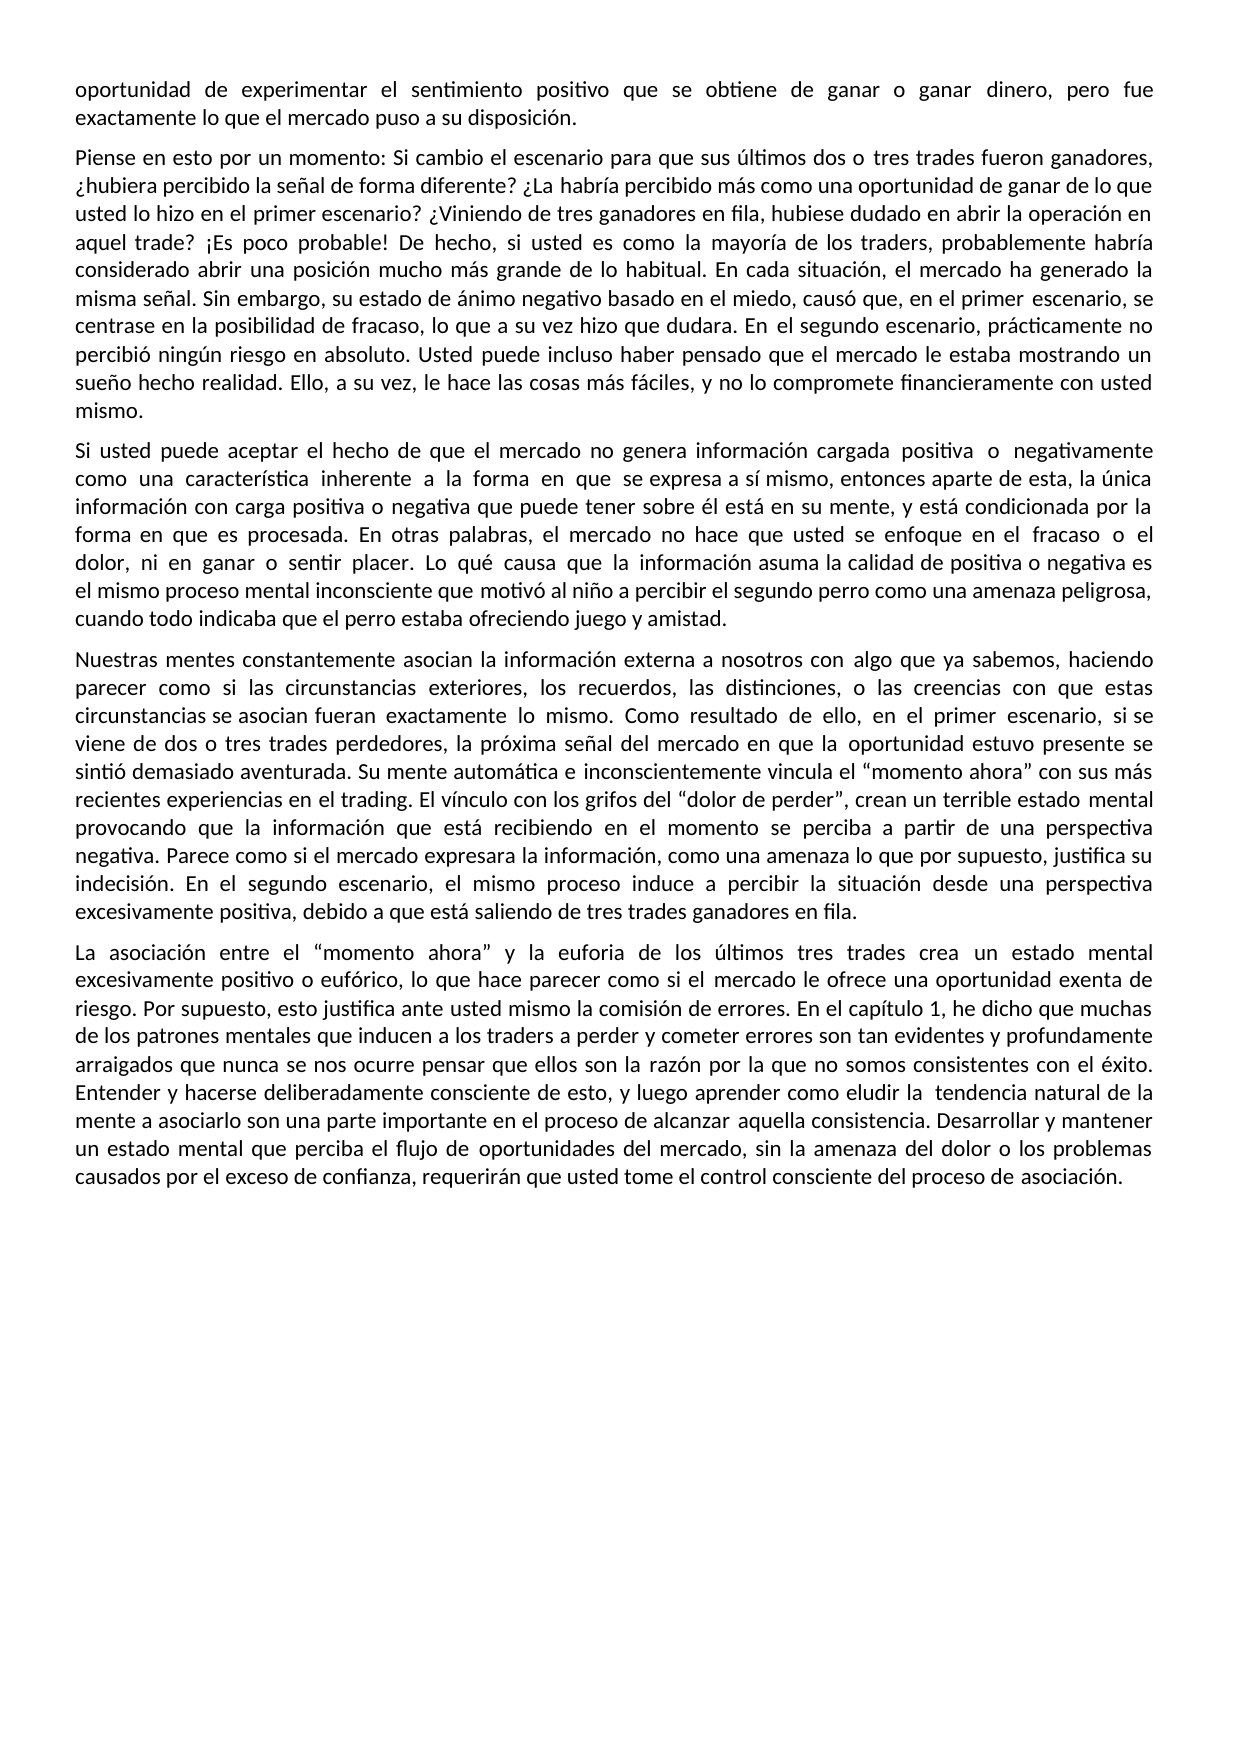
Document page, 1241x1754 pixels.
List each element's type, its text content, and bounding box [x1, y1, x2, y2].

text Piense en esto por un momento: Si cambio el escenario para que sus últimos dos o tres trades fueron ganadores, ¿hubiera percibido la señal de forma diferente? ¿La habría percibido más como una oportunidad de ganar de lo que usted lo hizo en el primer escenario? ¿Viniendo de tres ganadores en fila, hubiese dudado en abrir la operación en aquel trade? ¡Es poco probable! De hecho, si usted es como la mayoría de los traders, probablemente habría considerado abrir una posición mucho más grande de lo habitual. En cada situación, el mercado ha generado la misma señal. Sin embargo, su estado de ánimo negativo basado en el miedo, causó que, en el primer escenario, se centrase en la posibilidad de fracaso, lo que a su vez hizo que dudara. En el segundo escenario, prácticamente no percibió ningún riesgo en absoluto. Usted puede incluso haber pensado que el mercado le estaba mostrando un sueño hecho realidad. Ello, a su vez, le hace las cosas más fáciles, y no lo compromete financieramente con usted mismo. [75, 143, 1154, 424]
text La asociación entre el “momento ahora” y la euforia de los últimos tres trades crea un estado mental excesivamente positivo o eufórico, lo que hace parecer como si el mercado le ofrece una oportunidad exenta de riesgo. Por supuesto, esto justifica ante usted mismo la comisión de errores. En el capítulo 1, he dicho que muchas de los patrones mentales que inducen a los traders a perder y cometer errores son tan evidentes y profundamente arraigados que nunca se nos ocurre pensar que ellos son la razón por la que no somos consistentes con el éxito. Entender y hacerse deliberadamente consciente de esto, y luego aprender como eludir la tendencia natural de la mente a asociarlo son una parte importante en el proceso de alcanzar aquella consistencia. Desarrollar y mantener un estado mental que perciba el flujo de oportunidades del mercado, sin la amenaza del dolor o los problemas causados por el exceso de confianza, requerirán que usted tome el control consciente del proceso de asociación. [75, 938, 1154, 1190]
text Si usted puede aceptar el hecho de que el mercado no genera información cargada positiva o negativamente como una característica inherente a la forma en que se expresa a sí mismo, entonces aparte de esta, la única información con carga positiva o negativa que puede tener sobre él está en su mente, y está condicionada por la forma en que es procesada. En otras palabras, el mercado no hace que usted se enfoque en el fracaso o el dolor, ni en ganar o sentir placer. Lo qué causa que la información asuma la calidad de positiva o negativa es el mismo proceso mental inconsciente que motivó al niño a percibir el segundo perro como una amenaza peligrosa, cuando todo indicaba que el perro estaba ofreciendo juego y amistad. [75, 436, 1154, 632]
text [75, 75, 1154, 131]
text Nuestras mentes constantemente asocian la información externa a nosotros con algo que ya sabemos, haciendo parecer como si las circunstancias exteriores, los recuerdos, las distinciones, o las creencias con que estas circunstancias se asocian fueran exactamente lo mismo. Como resultado de ello, en el primer escenario, si se viene de dos o tres trades perdedores, la próxima señal del mercado en que la oportunidad estuvo presente se sintió demasiado aventurada. Su mente automática e inconscientemente vincula el “momento ahora” con sus más recientes experiencias en el trading. El vínculo con los grifos del “dolor de perder”, crean un terrible estado mental provocando que la información que está recibiendo en el momento se perciba a partir de una perspectiva negativa. Parece como si el mercado expresara la información, como una amenaza lo que por supuesto, justifica su indecisión. En el segundo escenario, el mismo proceso induce a percibir la situación desde una perspectiva excesivamente positiva, debido a que está saliendo de tres trades ganadores en fila. [75, 645, 1154, 925]
